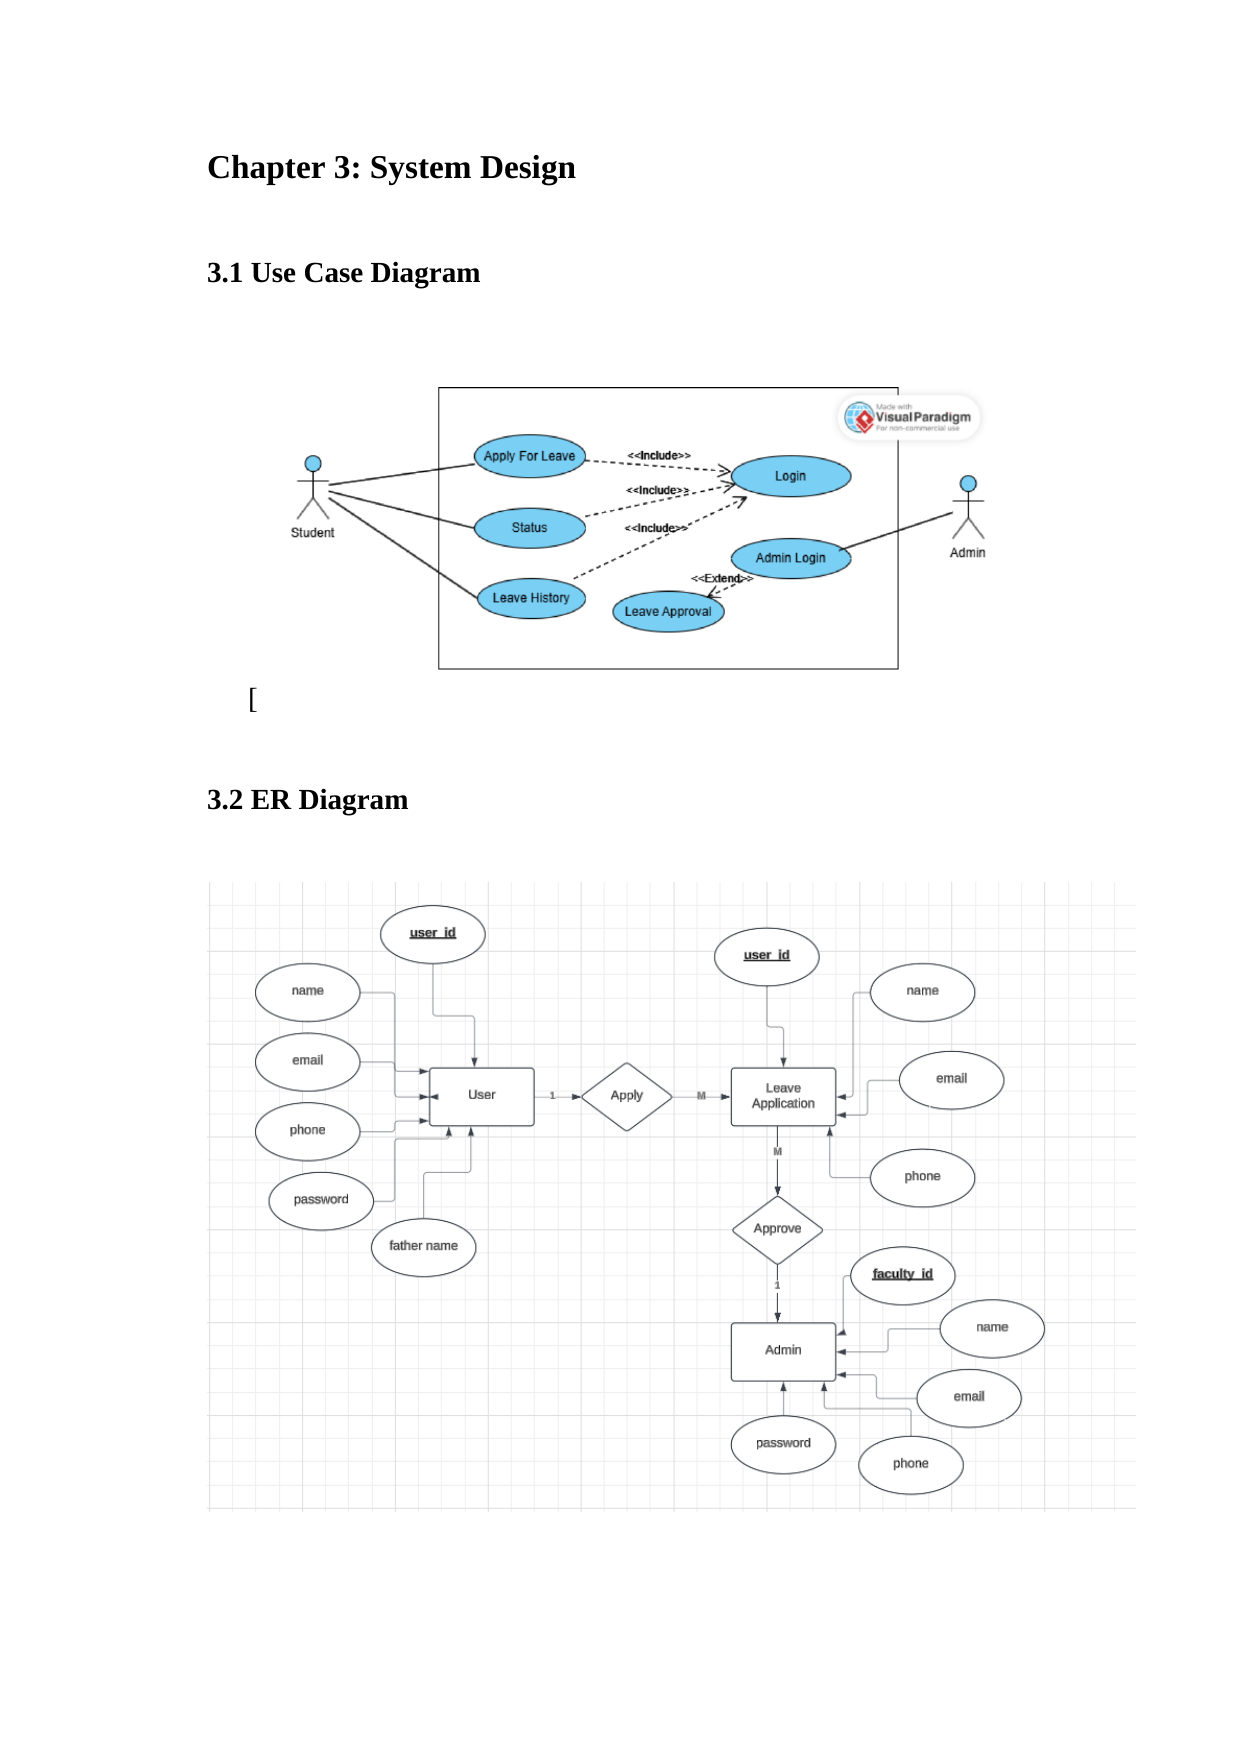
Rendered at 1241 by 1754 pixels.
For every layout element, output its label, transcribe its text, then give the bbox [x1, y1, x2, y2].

text 3.1 Use Case Diagram [207, 256, 1092, 289]
picture [206, 882, 1137, 1512]
text 3.2 ER Diagram [207, 782, 1092, 816]
picture [257, 356, 1052, 709]
text Chapter 3: System Design [207, 148, 1092, 186]
